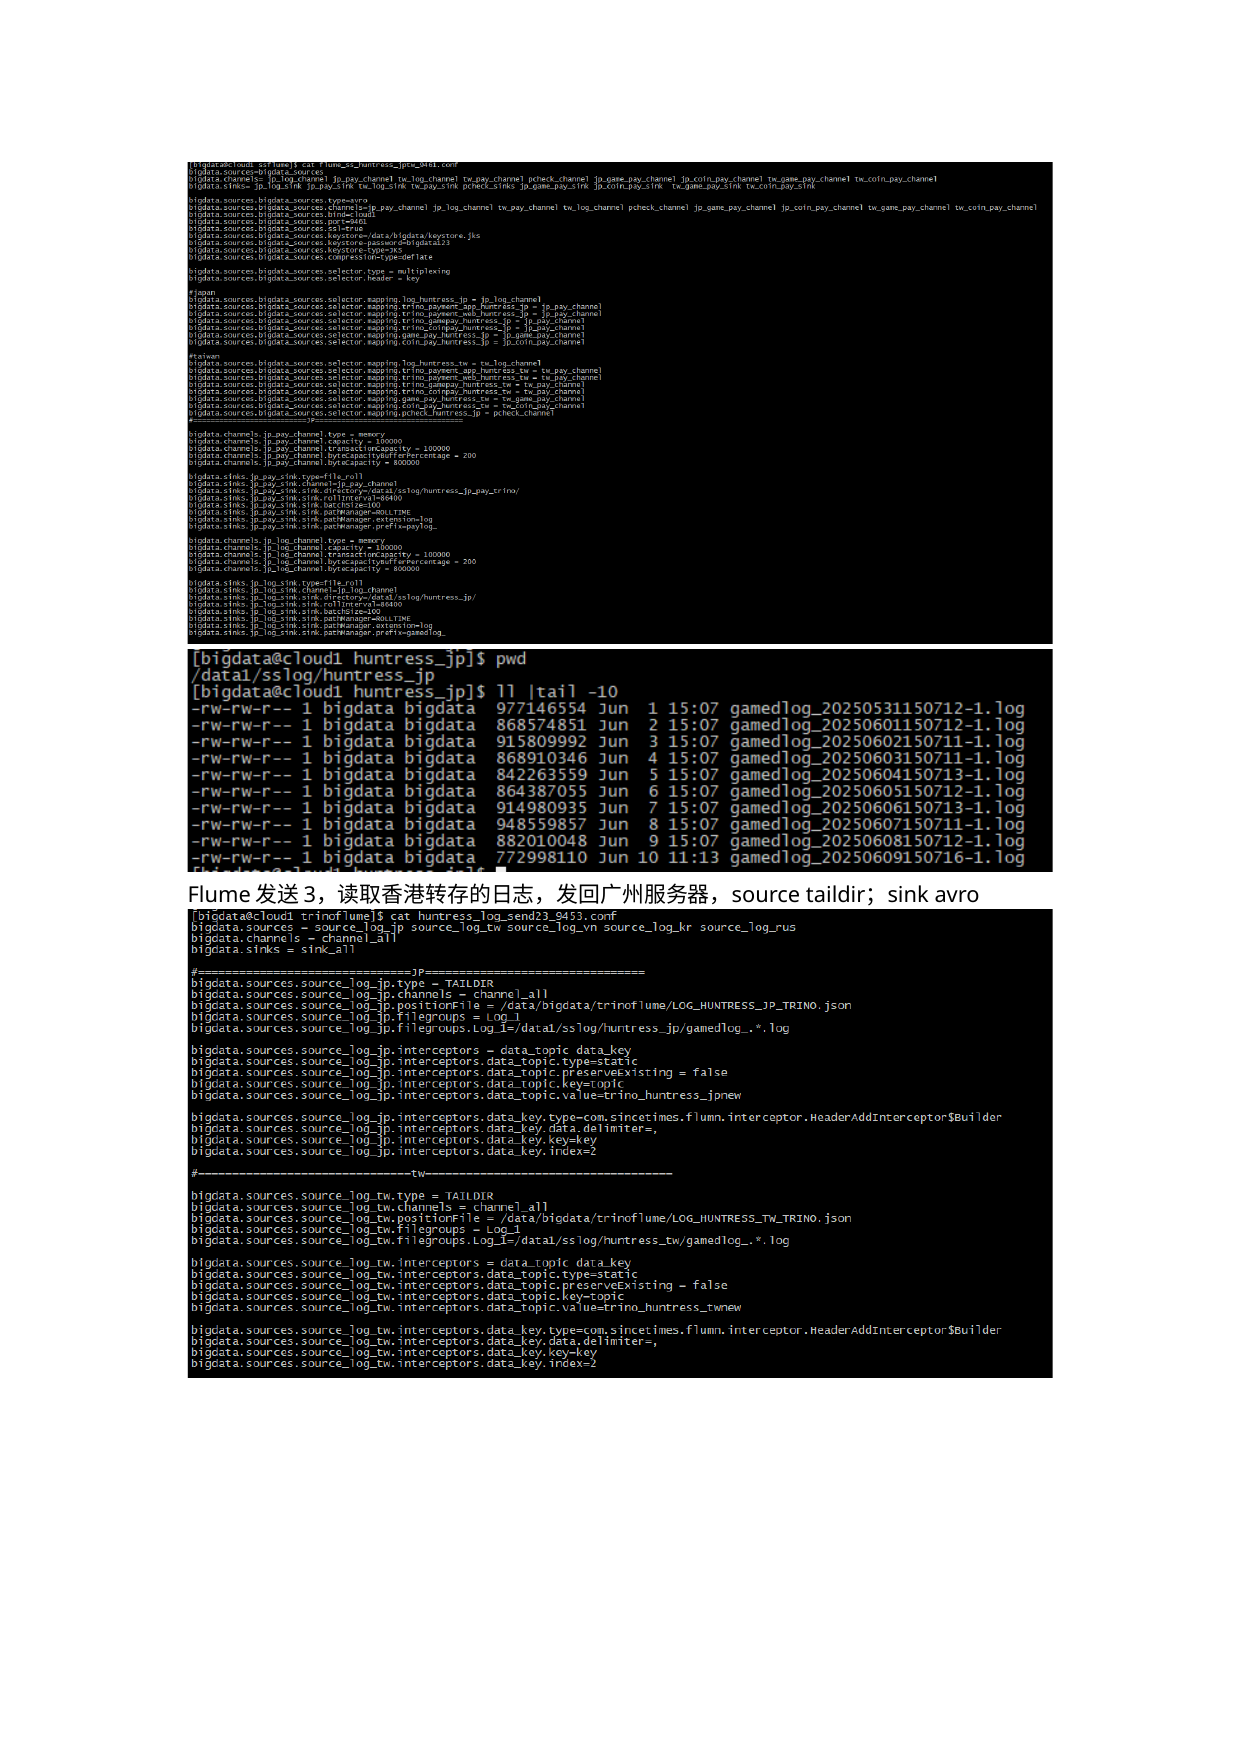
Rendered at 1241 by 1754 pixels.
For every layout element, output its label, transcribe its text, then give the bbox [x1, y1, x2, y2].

picture [187, 162, 1053, 644]
picture [187, 909, 1053, 1378]
picture [187, 649, 1053, 872]
text Flume发送3，读取香港转存的日志，发回广州服务器，source taildir；sink avro [187, 877, 1053, 909]
